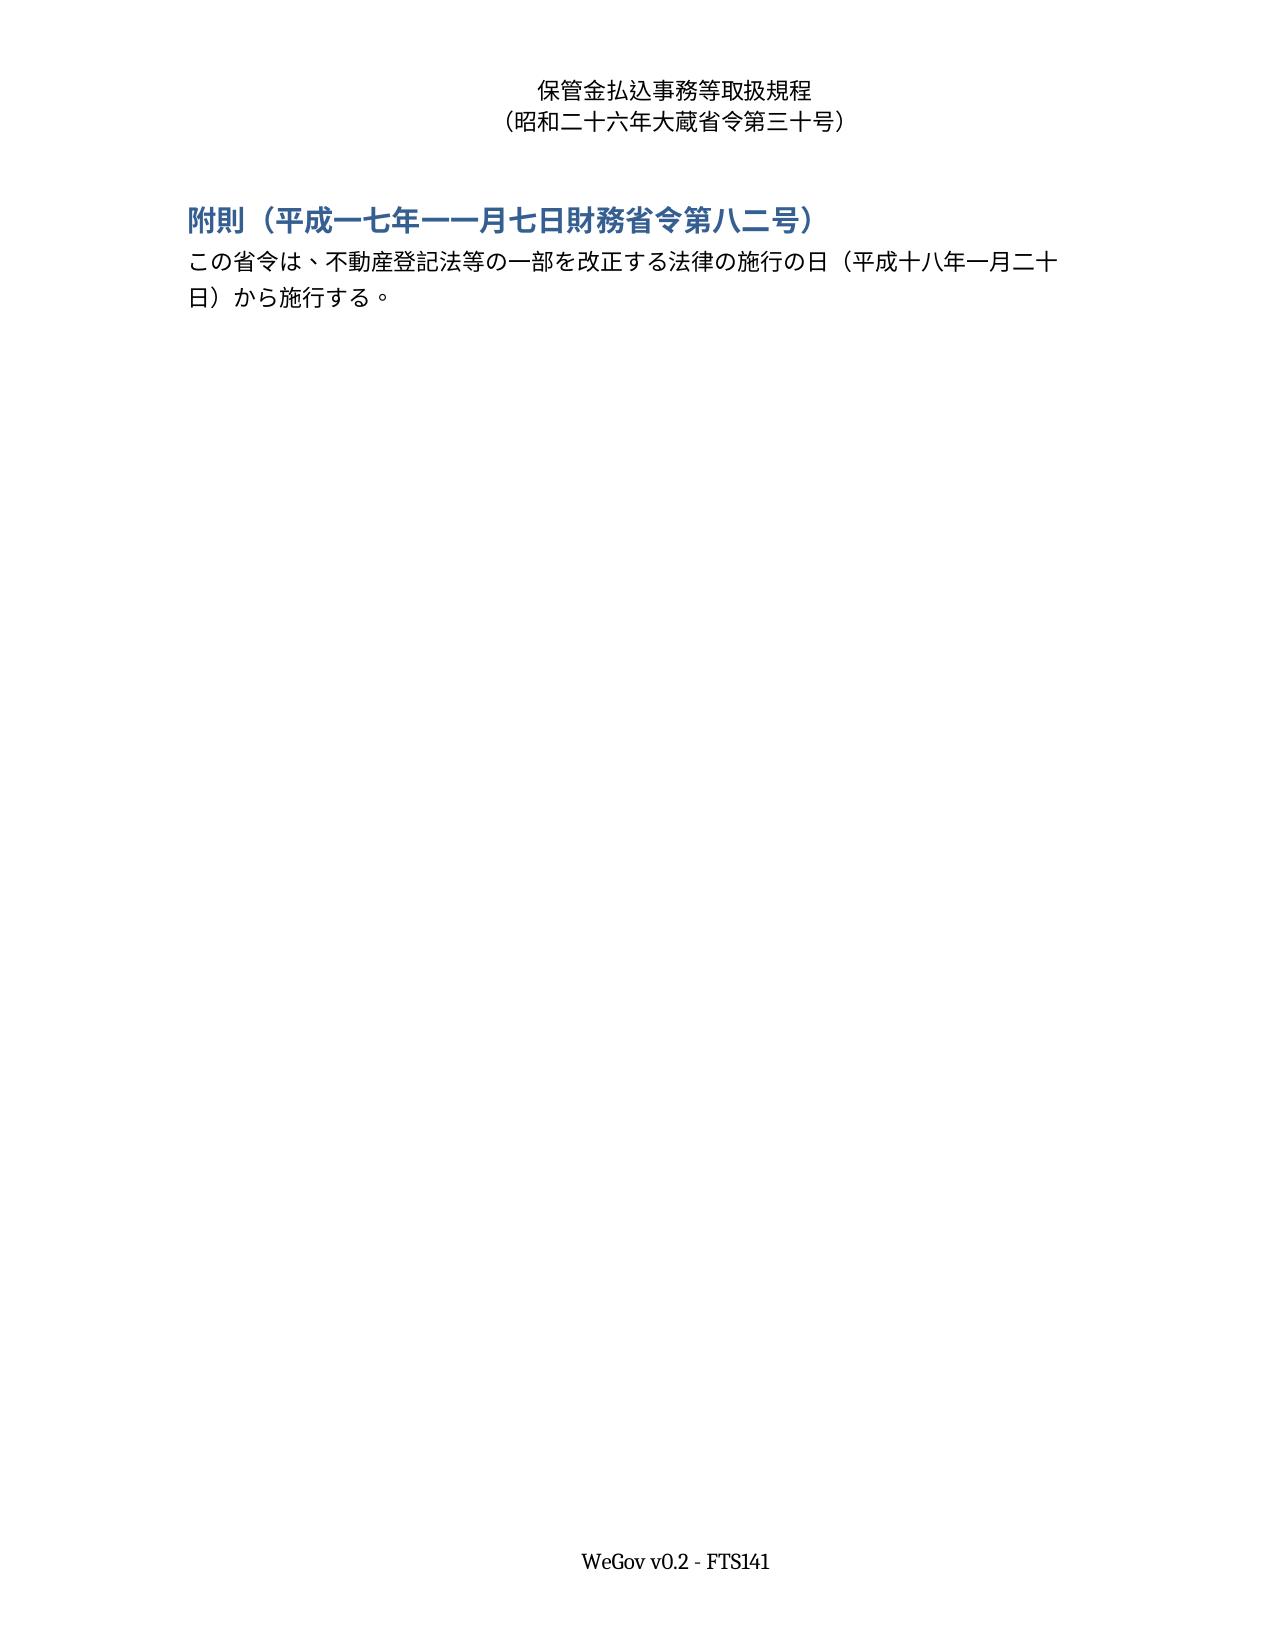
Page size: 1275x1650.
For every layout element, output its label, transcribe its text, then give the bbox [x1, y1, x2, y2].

subtitle 附則（平成一七年一一月七日財務省令第八二号） [187, 200, 1087, 240]
text この省令は、不動産登記法等の一部を改正する法律の施行の日（平成十八年一月二十日）から施行する。 [187, 246, 1087, 313]
